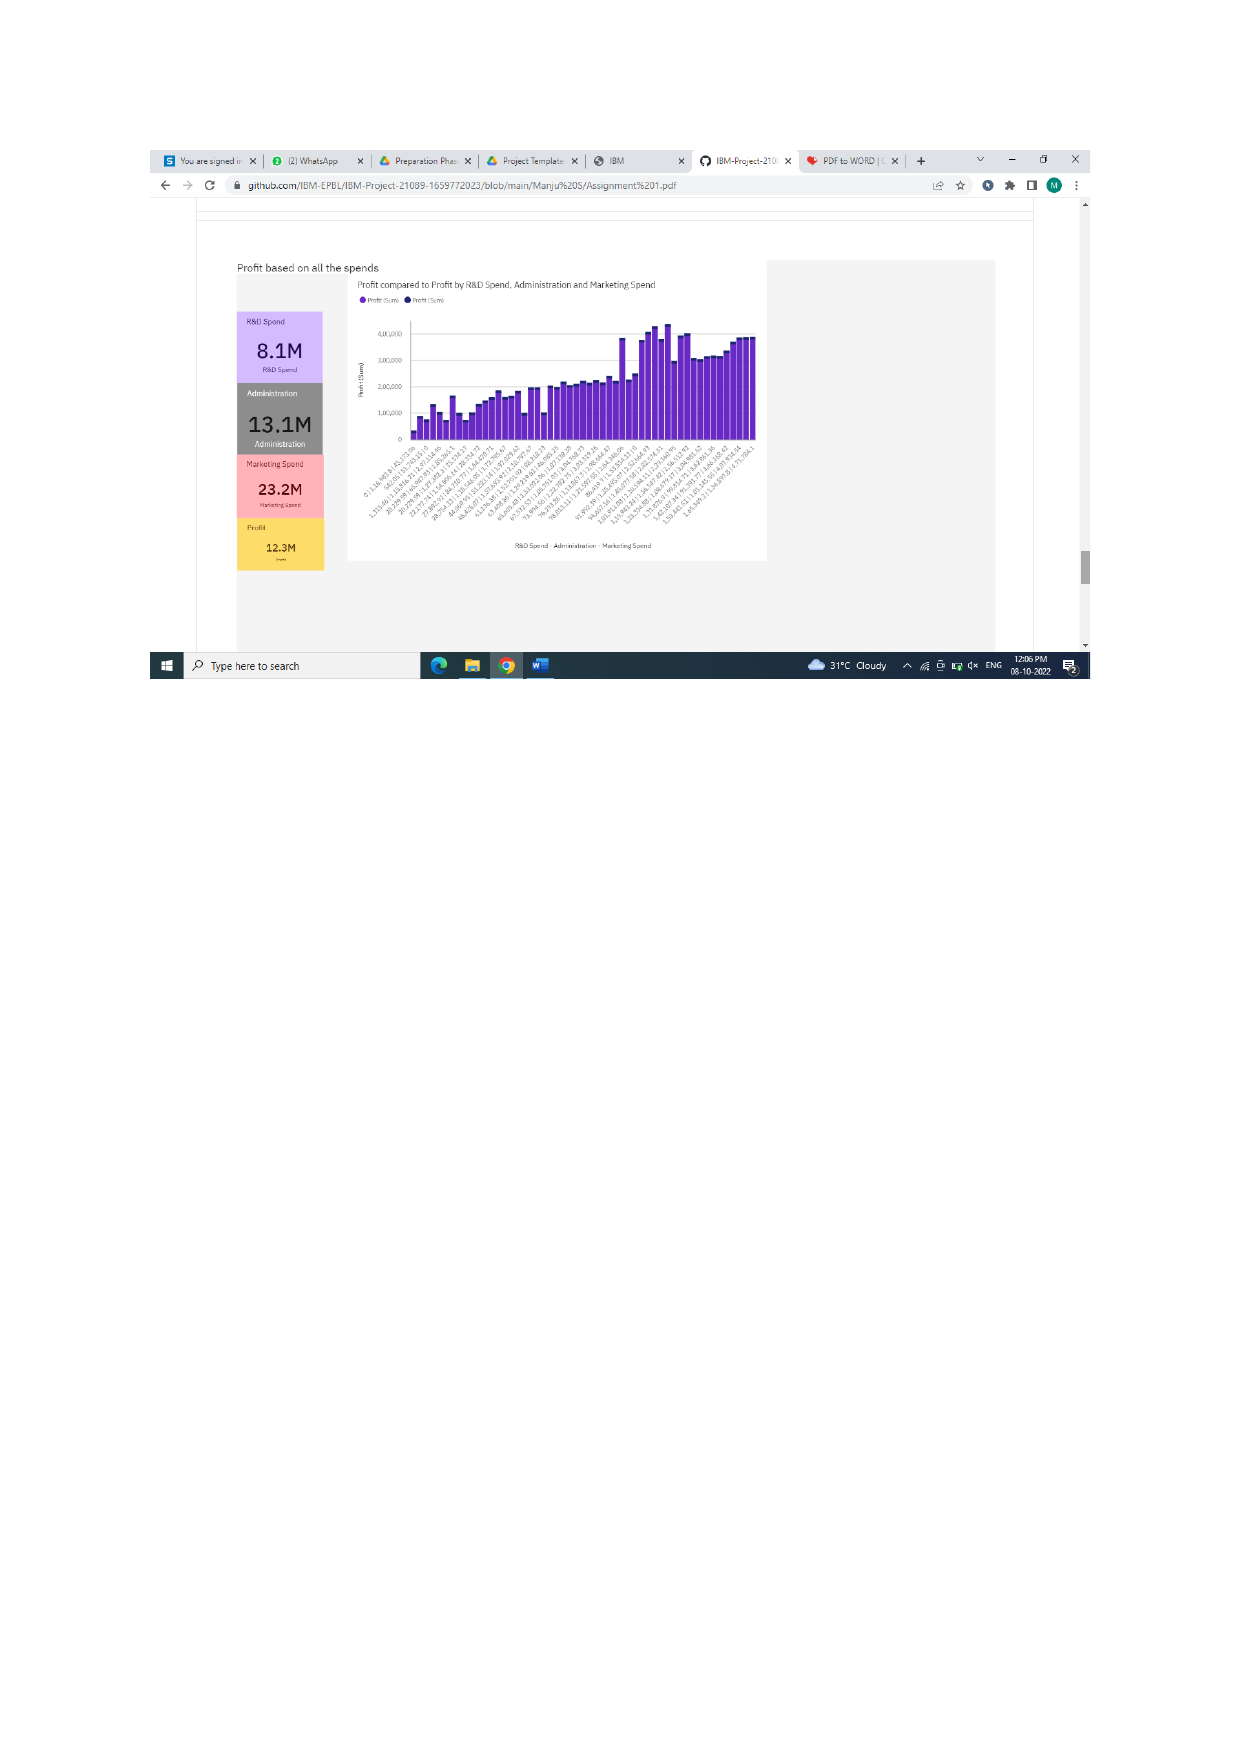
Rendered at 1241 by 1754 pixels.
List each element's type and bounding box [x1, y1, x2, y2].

picture [150, 150, 1091, 679]
